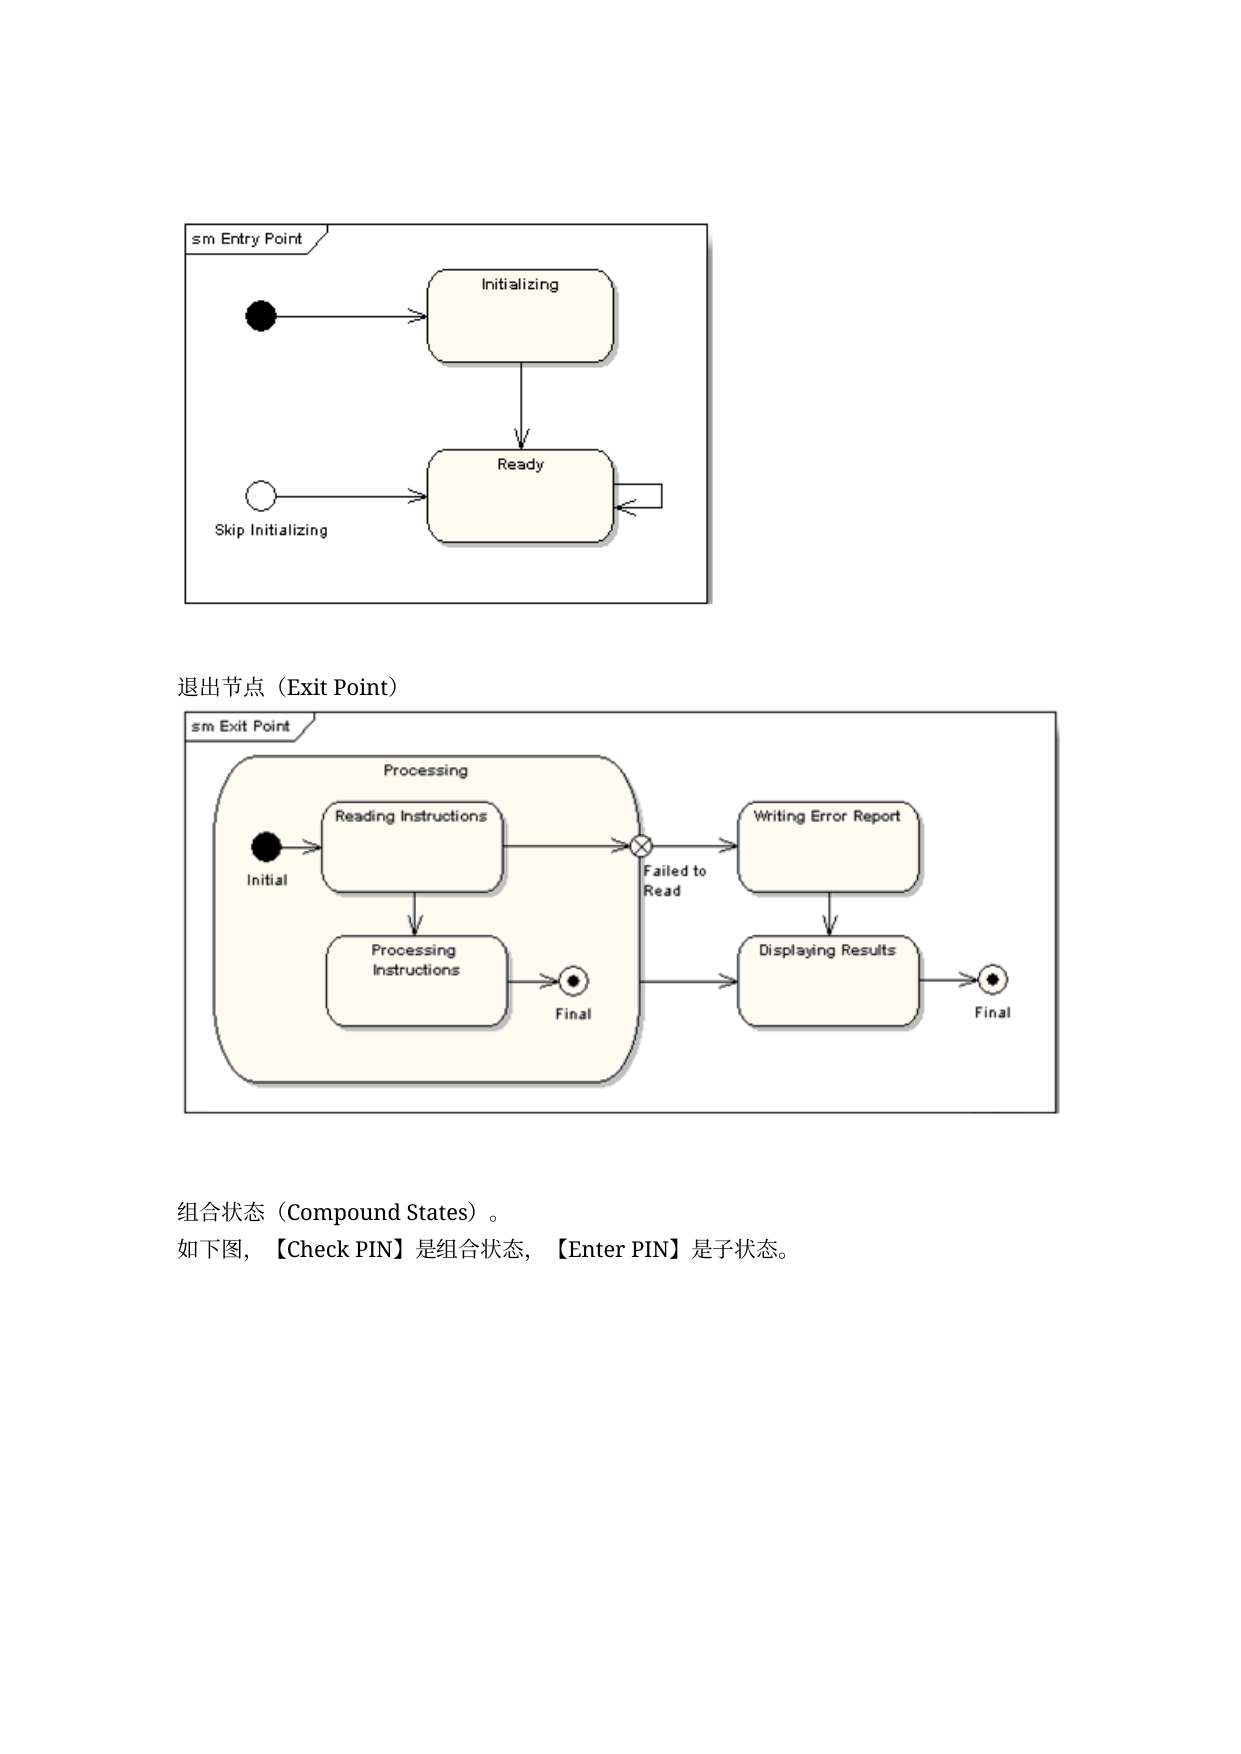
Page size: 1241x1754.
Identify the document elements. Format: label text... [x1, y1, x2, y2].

picture [177, 704, 1063, 1120]
text 退出节点（Exit Point） [177, 667, 1063, 704]
picture [177, 216, 716, 609]
text 如下图，【Check PIN】是组合状态，【Enter PIN】是子状态。 [177, 1229, 1063, 1267]
text 组合状态（Compound States）。 [177, 1192, 1063, 1229]
